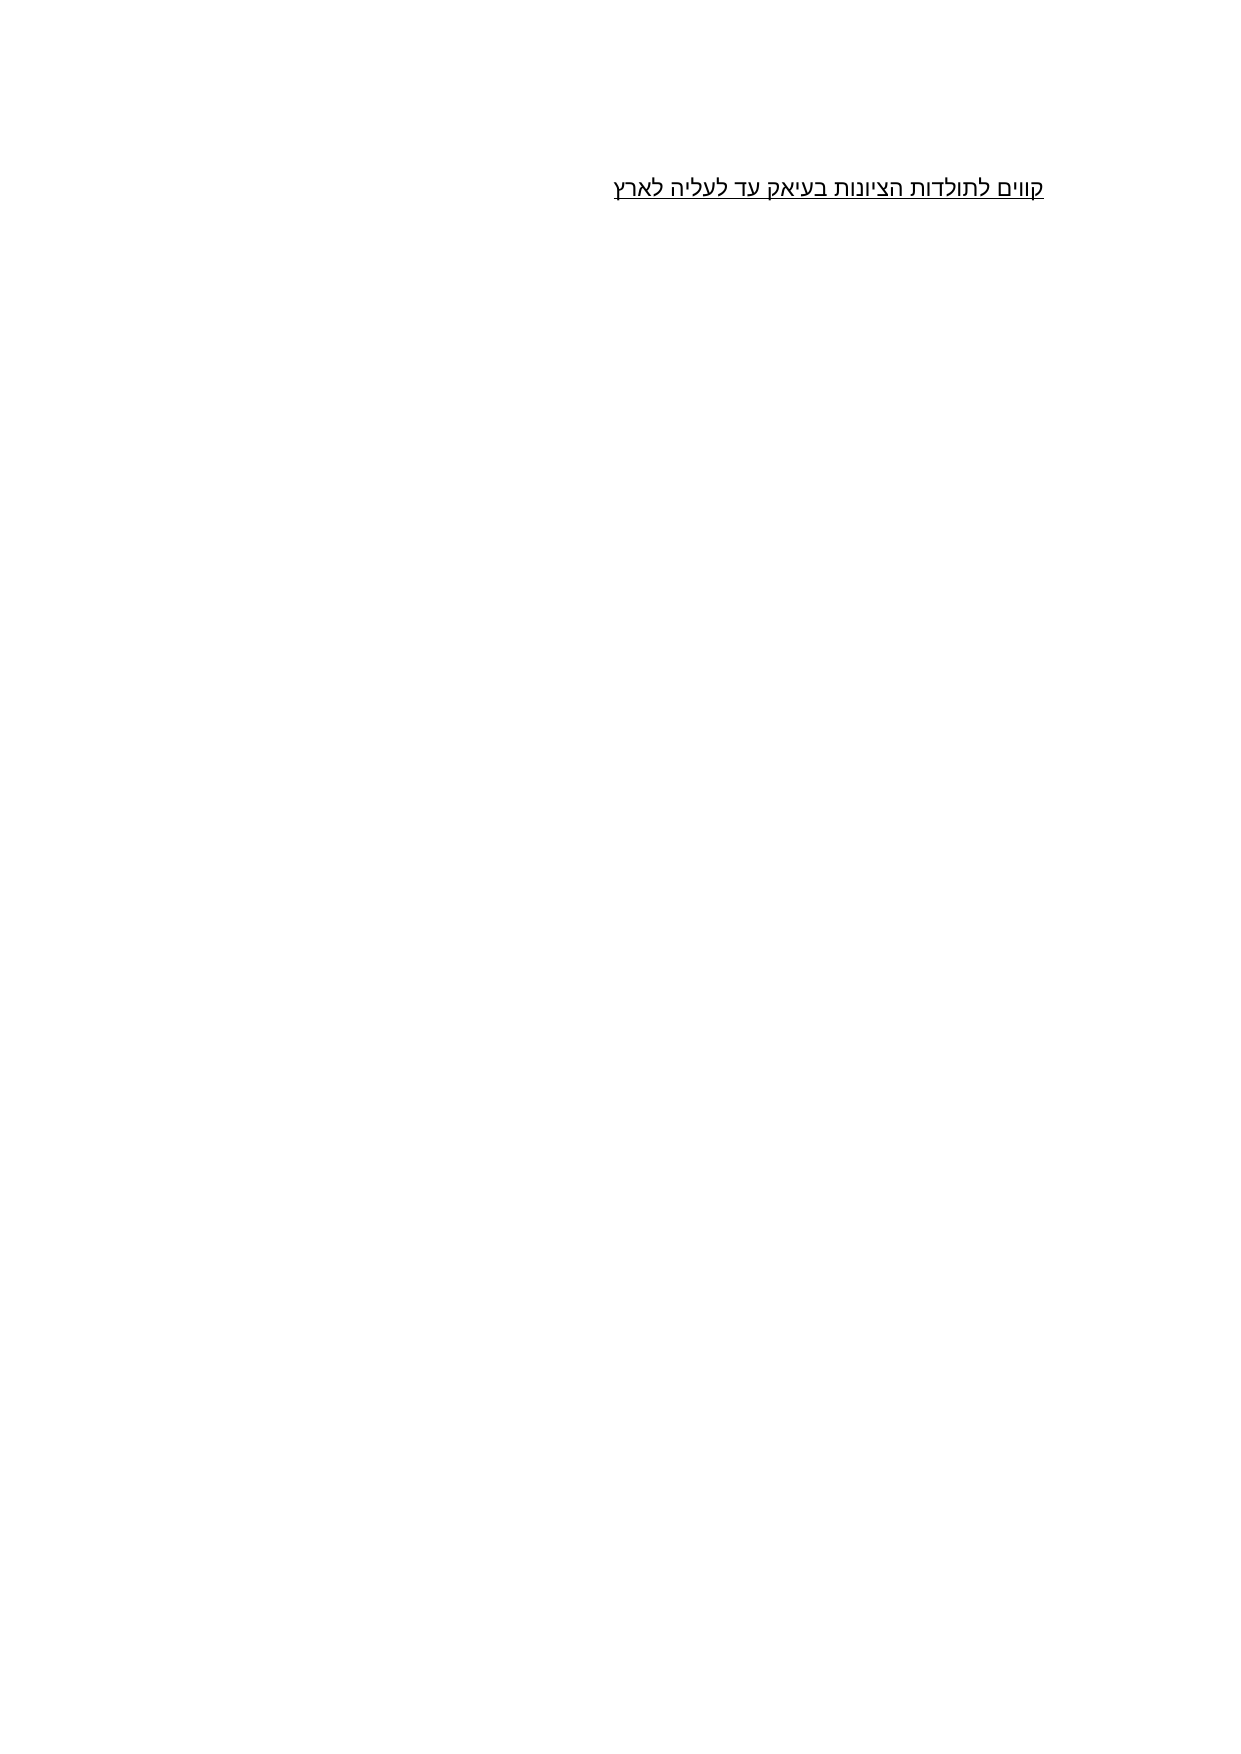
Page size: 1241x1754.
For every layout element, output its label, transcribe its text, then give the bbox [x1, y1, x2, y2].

list קווים לתולדות הציונות בעיאק עד לעליה לארץ [187, 175, 1044, 201]
